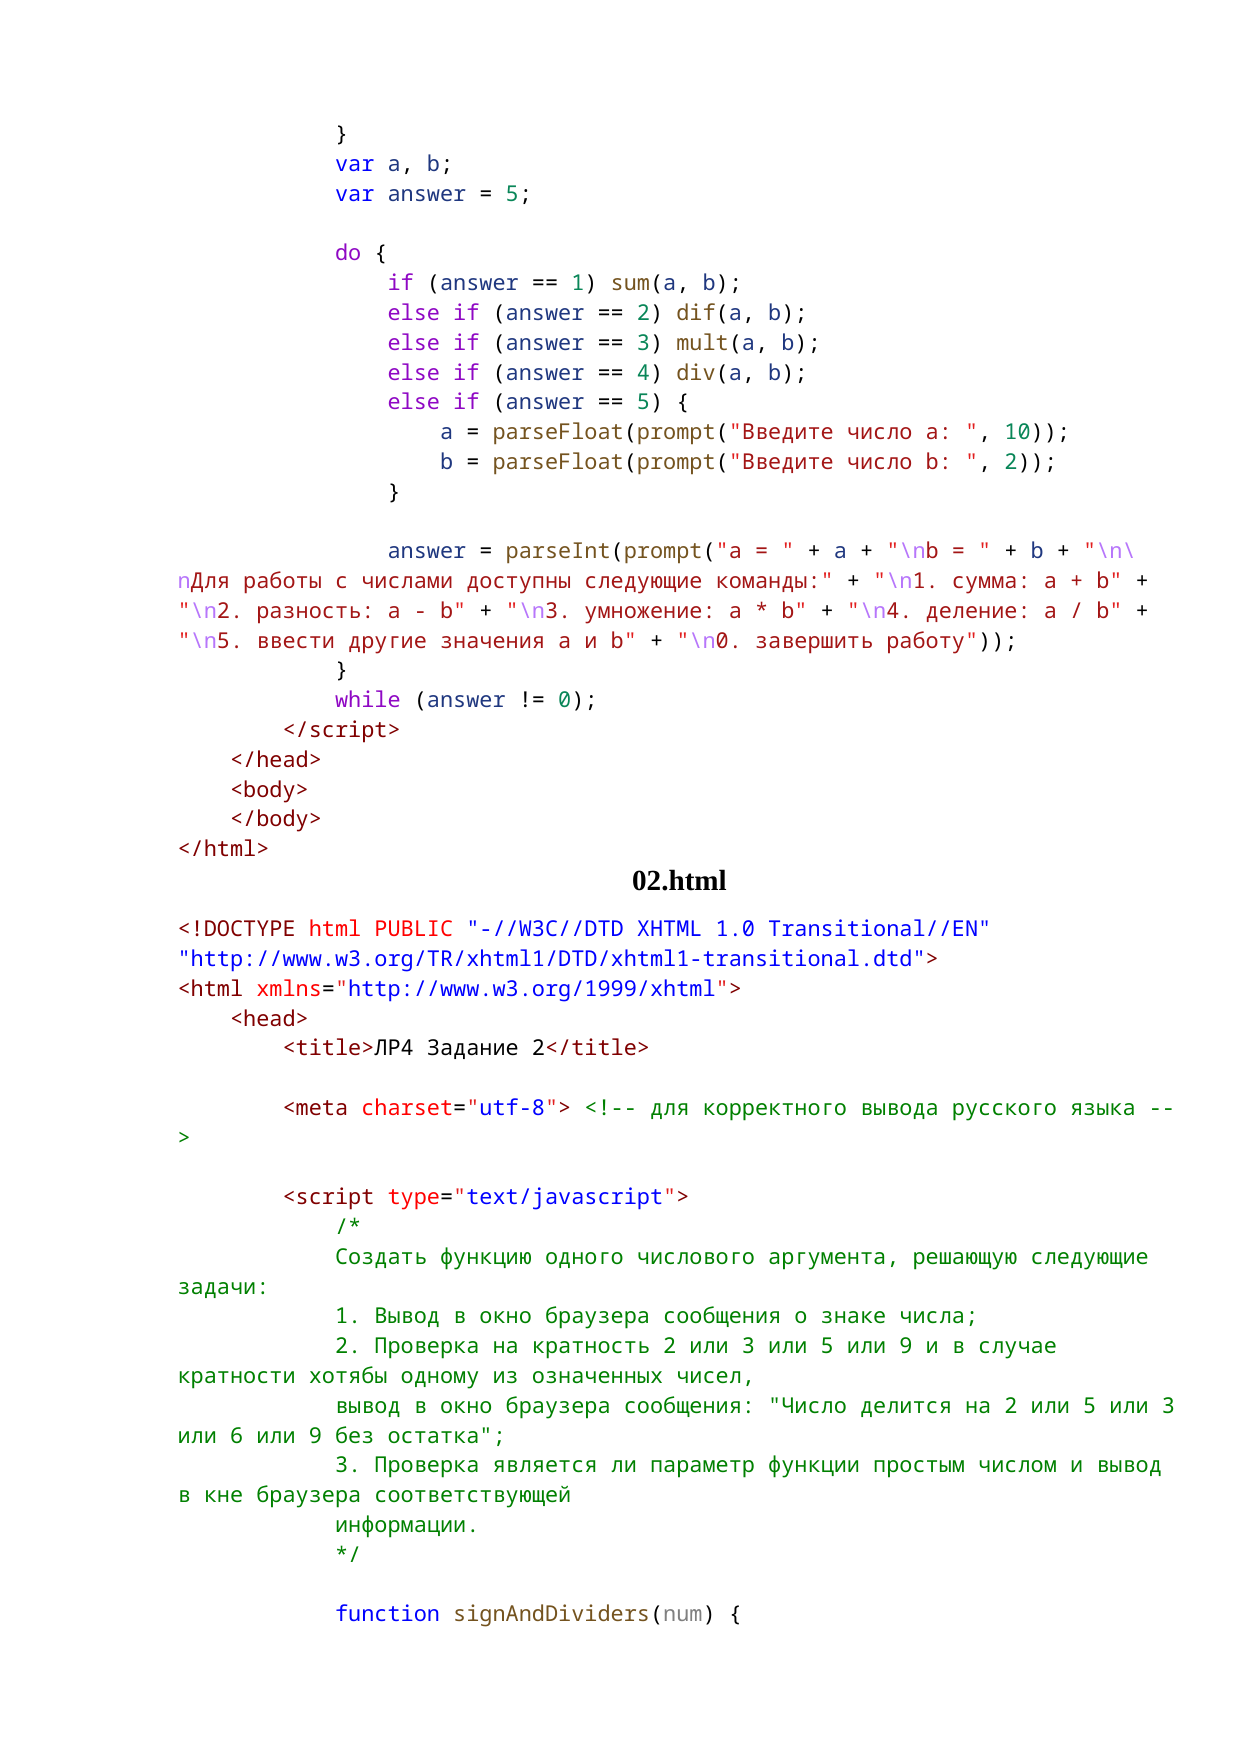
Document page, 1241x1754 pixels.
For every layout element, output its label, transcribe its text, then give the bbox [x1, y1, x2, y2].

text 1. Вывод в окно браузера сообщения о знаке числа; [177, 1301, 1181, 1330]
text */ [177, 1539, 1181, 1569]
text answer = parseInt(prompt("a = " + a + "\nb = " + b + "\n\nДля работы с числами доступны следующие команды:" + "\n1. сумма: a + b" + "\n2. разность: a - b" + "\n3. умножение: a * b" + "\n4. деление: a / b" + "\n5. ввести другие значения a и b" + "\n0. завершить работу")); [177, 535, 1181, 654]
text else if (answer == 2) dif(a, b); [177, 297, 1181, 327]
text "http://www.w3.org/TR/xhtml1/DTD/xhtml1-transitional.dtd"> [177, 943, 1181, 973]
text b = parseFloat(prompt("Введите число b: ", 2)); [177, 446, 1181, 476]
text else if (answer == 5) { [177, 386, 1181, 416]
text Создать функцию одного числового аргумента, решающую следующие задачи: [177, 1241, 1181, 1301]
text do { [177, 237, 1181, 267]
text 2. Проверка на кратность 2 или 3 или 5 или 9 и в случае кратности хотябы одному из означенных чисел, [177, 1330, 1181, 1390]
text a = parseFloat(prompt("Введите число a: ", 10)); [177, 416, 1181, 446]
text вывод в окно браузера сообщения: "Число делится на 2 или 5 или 3 или 6 или 9 без остатка"; [177, 1390, 1181, 1449]
text function signAndDividers(num) { [177, 1598, 1181, 1628]
text } [177, 476, 1181, 505]
text while (answer != 0); [177, 684, 1181, 714]
text if (answer == 1) sum(a, b); [177, 267, 1181, 297]
text 02.html [177, 863, 1181, 896]
text <head> [177, 1003, 1181, 1032]
text <html xmlns="http://www.w3.org/1999/xhtml"> [177, 973, 1181, 1003]
text else if (answer == 4) div(a, b); [177, 356, 1181, 386]
text <meta charset="utf-8"> <!-- для корректного вывода русского языка --> [177, 1092, 1181, 1152]
text <body> [177, 773, 1181, 803]
text 3. Проверка является ли параметр функции простым числом и вывод в кне браузера соответствующей [177, 1449, 1181, 1509]
text информации. [177, 1509, 1181, 1539]
text else if (answer == 3) mult(a, b); [177, 327, 1181, 356]
text </script> [177, 714, 1181, 744]
text var answer = 5; [177, 178, 1181, 207]
text } [177, 654, 1181, 684]
text <script type="text/javascript"> [177, 1181, 1181, 1211]
text var a, b; [177, 148, 1181, 178]
text <!DOCTYPE html PUBLIC "-//W3C//DTD XHTML 1.0 Transitional//EN" [177, 913, 1181, 943]
text } [177, 118, 1181, 148]
text </html> [177, 833, 1181, 863]
text </body> [177, 803, 1181, 833]
text <title>ЛР4 Задание 2</title> [177, 1032, 1181, 1062]
text </head> [177, 744, 1181, 773]
text /* [177, 1211, 1181, 1241]
